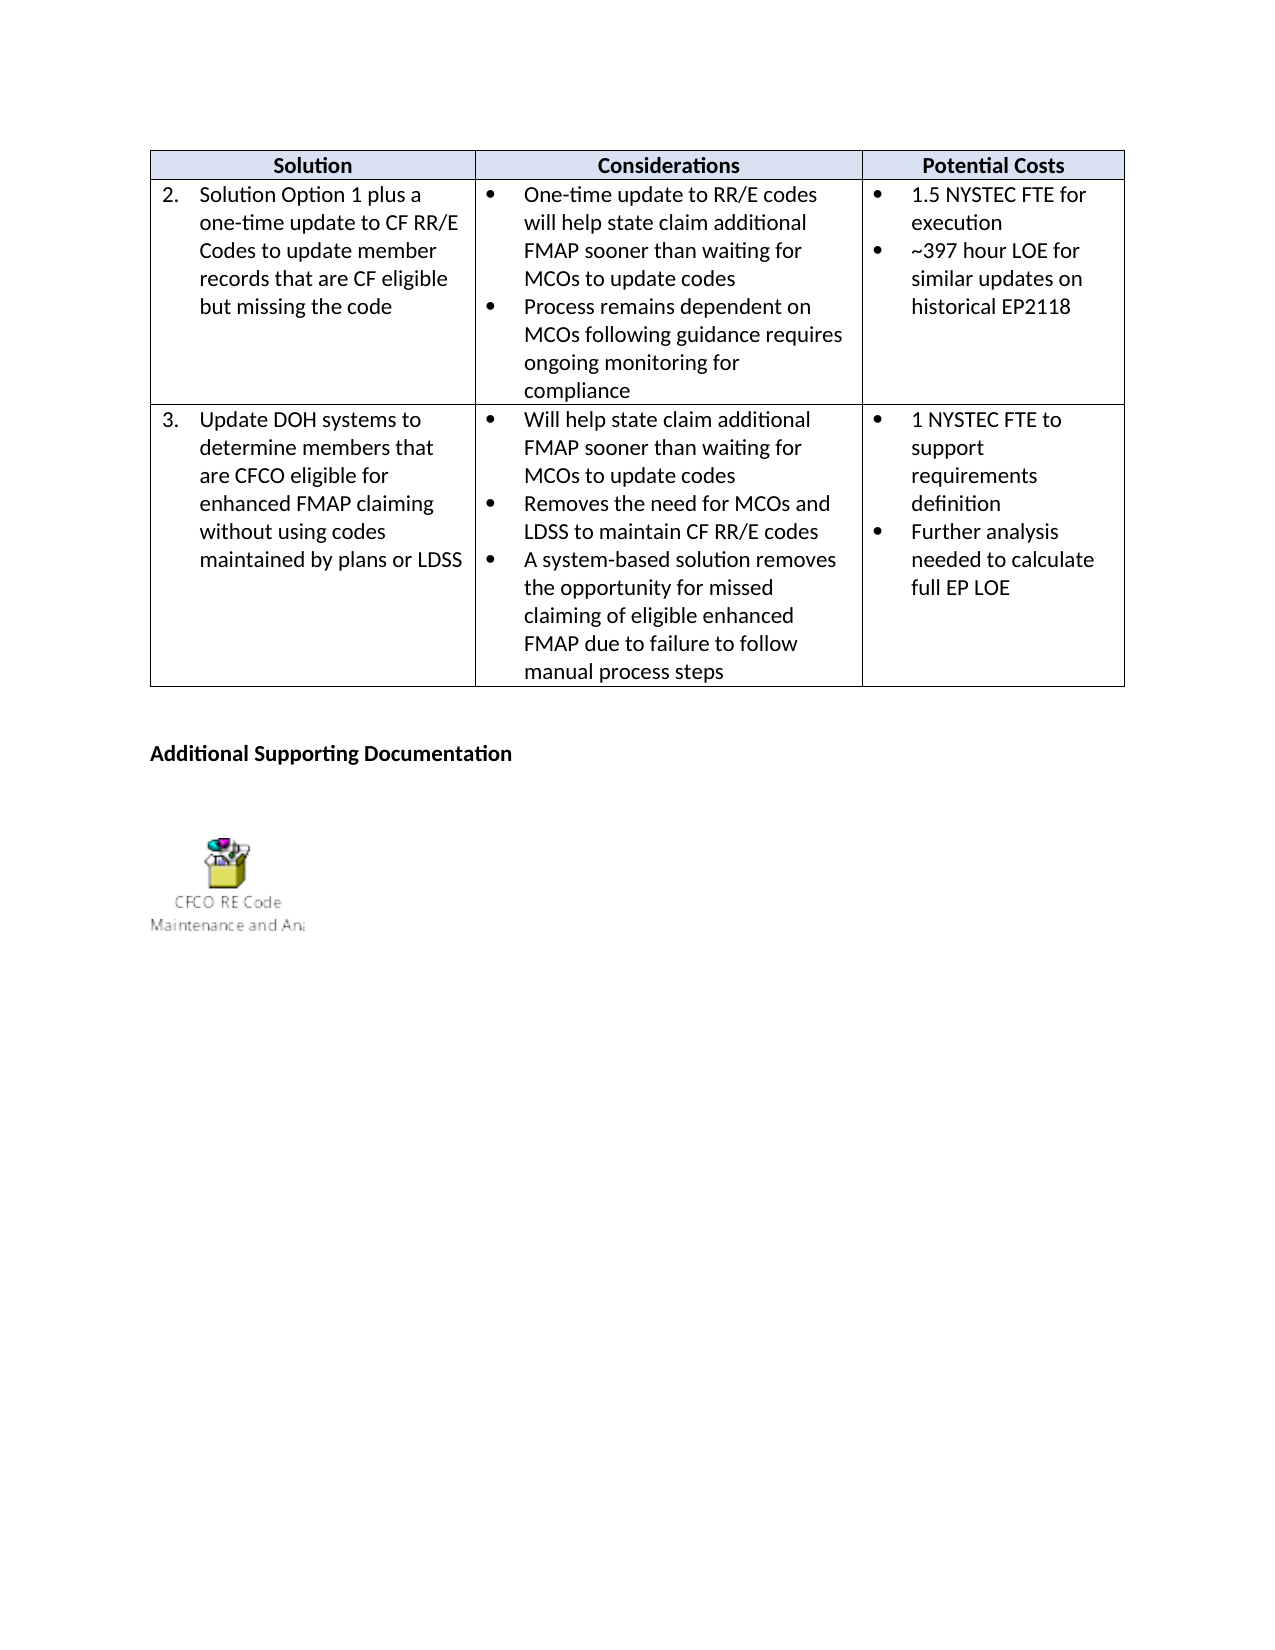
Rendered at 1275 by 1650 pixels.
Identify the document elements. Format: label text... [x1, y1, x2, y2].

table_header Potential Costs [863, 151, 1124, 179]
table_header Solution [151, 151, 475, 179]
table_cell One-time update to RR/E codes will help state claim additional FMAP sooner than waiting for MCOs to update codes Process remains dependent on MCOs following guidance requires ongoing monitoring for compliance [476, 180, 862, 404]
table_header Considerations [476, 151, 862, 179]
table_cell Update DOH systems to determine members that are CFCO eligible for enhanced FMAP claiming without using codes maintained by plans or LDSS [151, 405, 475, 686]
table_cell 1.5 NYSTEC FTE for execution ~397 hour LOE for similar updates on historical EP2118 [863, 180, 1124, 404]
table_cell Solution Option 1 plus a one-time update to CF RR/E Codes to update member records that are CF eligible but missing the code [151, 180, 475, 404]
table_cell Will help state claim additional FMAP sooner than waiting for MCOs to update codes Removes the need for MCOs and LDSS to maintain CF RR/E codes A system-based solution removes the opportunity for missed claiming of eligible enhanced FMAP due to failure to follow manual process steps [476, 405, 862, 686]
table_cell 1 NYSTEC FTE to support requirements definition Further analysis needed to calculate full EP LOE [863, 405, 1124, 686]
text Additional Supporting Documentation [150, 739, 1125, 767]
